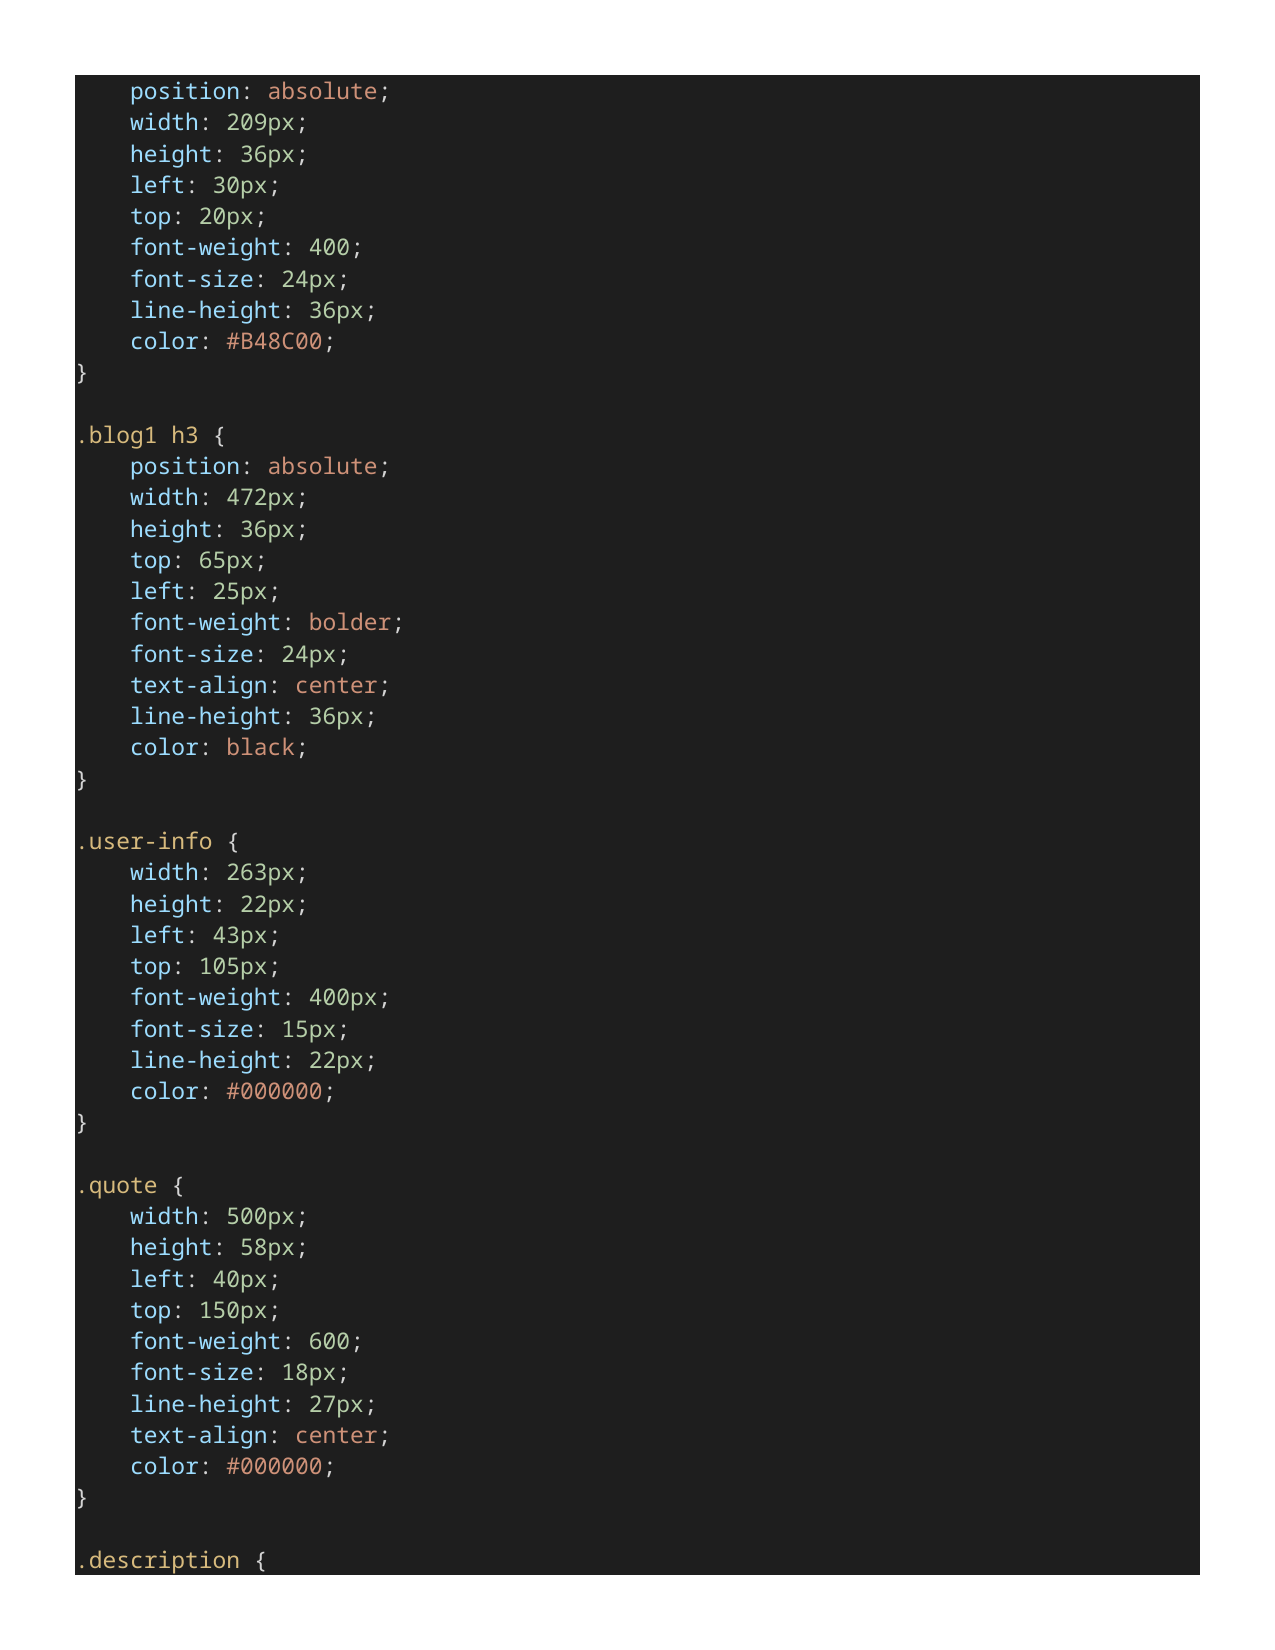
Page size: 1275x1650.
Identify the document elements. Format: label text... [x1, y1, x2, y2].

text width: 472px; [75, 481, 1200, 512]
text width: 500px; [75, 1200, 1200, 1231]
text color: black; [75, 731, 1200, 762]
text font-weight: 400px; [75, 981, 1200, 1012]
text } [75, 762, 1200, 794]
text width: 209px; [75, 106, 1200, 137]
text font-size: 18px; [75, 1356, 1200, 1387]
text top: 65px; [75, 544, 1200, 575]
text text-align: center; [75, 1419, 1200, 1450]
text height: 36px; [75, 512, 1200, 544]
text top: 150px; [75, 1294, 1200, 1325]
text } [75, 356, 1200, 387]
text } [75, 1481, 1200, 1512]
text left: 40px; [75, 1262, 1200, 1294]
text position: absolute; [75, 450, 1200, 481]
text font-weight: 600; [75, 1325, 1200, 1356]
text .user-info { [75, 825, 1200, 856]
text line-height: 22px; [75, 1044, 1200, 1075]
text .description { [75, 1544, 1200, 1575]
text font-weight: 400; [75, 231, 1200, 262]
text font-size: 15px; [75, 1012, 1200, 1044]
text color: #B48C00; [75, 325, 1200, 356]
text .quote { [75, 1169, 1200, 1200]
text left: 25px; [75, 575, 1200, 606]
text .blog1 h3 { [75, 419, 1200, 450]
text line-height: 36px; [75, 294, 1200, 325]
text width: 263px; [75, 856, 1200, 887]
text line-height: 36px; [75, 700, 1200, 731]
text text-align: center; [75, 669, 1200, 700]
text height: 22px; [75, 887, 1200, 919]
text position: absolute; [75, 75, 1200, 106]
text left: 43px; [75, 919, 1200, 950]
text top: 20px; [75, 200, 1200, 231]
text height: 36px; [75, 137, 1200, 169]
text font-size: 24px; [75, 262, 1200, 294]
text color: #000000; [75, 1075, 1200, 1106]
text height: 58px; [75, 1231, 1200, 1262]
text color: #000000; [75, 1450, 1200, 1481]
text } [75, 1106, 1200, 1137]
text line-height: 27px; [75, 1387, 1200, 1419]
text top: 105px; [75, 950, 1200, 981]
text font-size: 24px; [75, 637, 1200, 669]
text font-weight: bolder; [75, 606, 1200, 637]
text left: 30px; [75, 169, 1200, 200]
